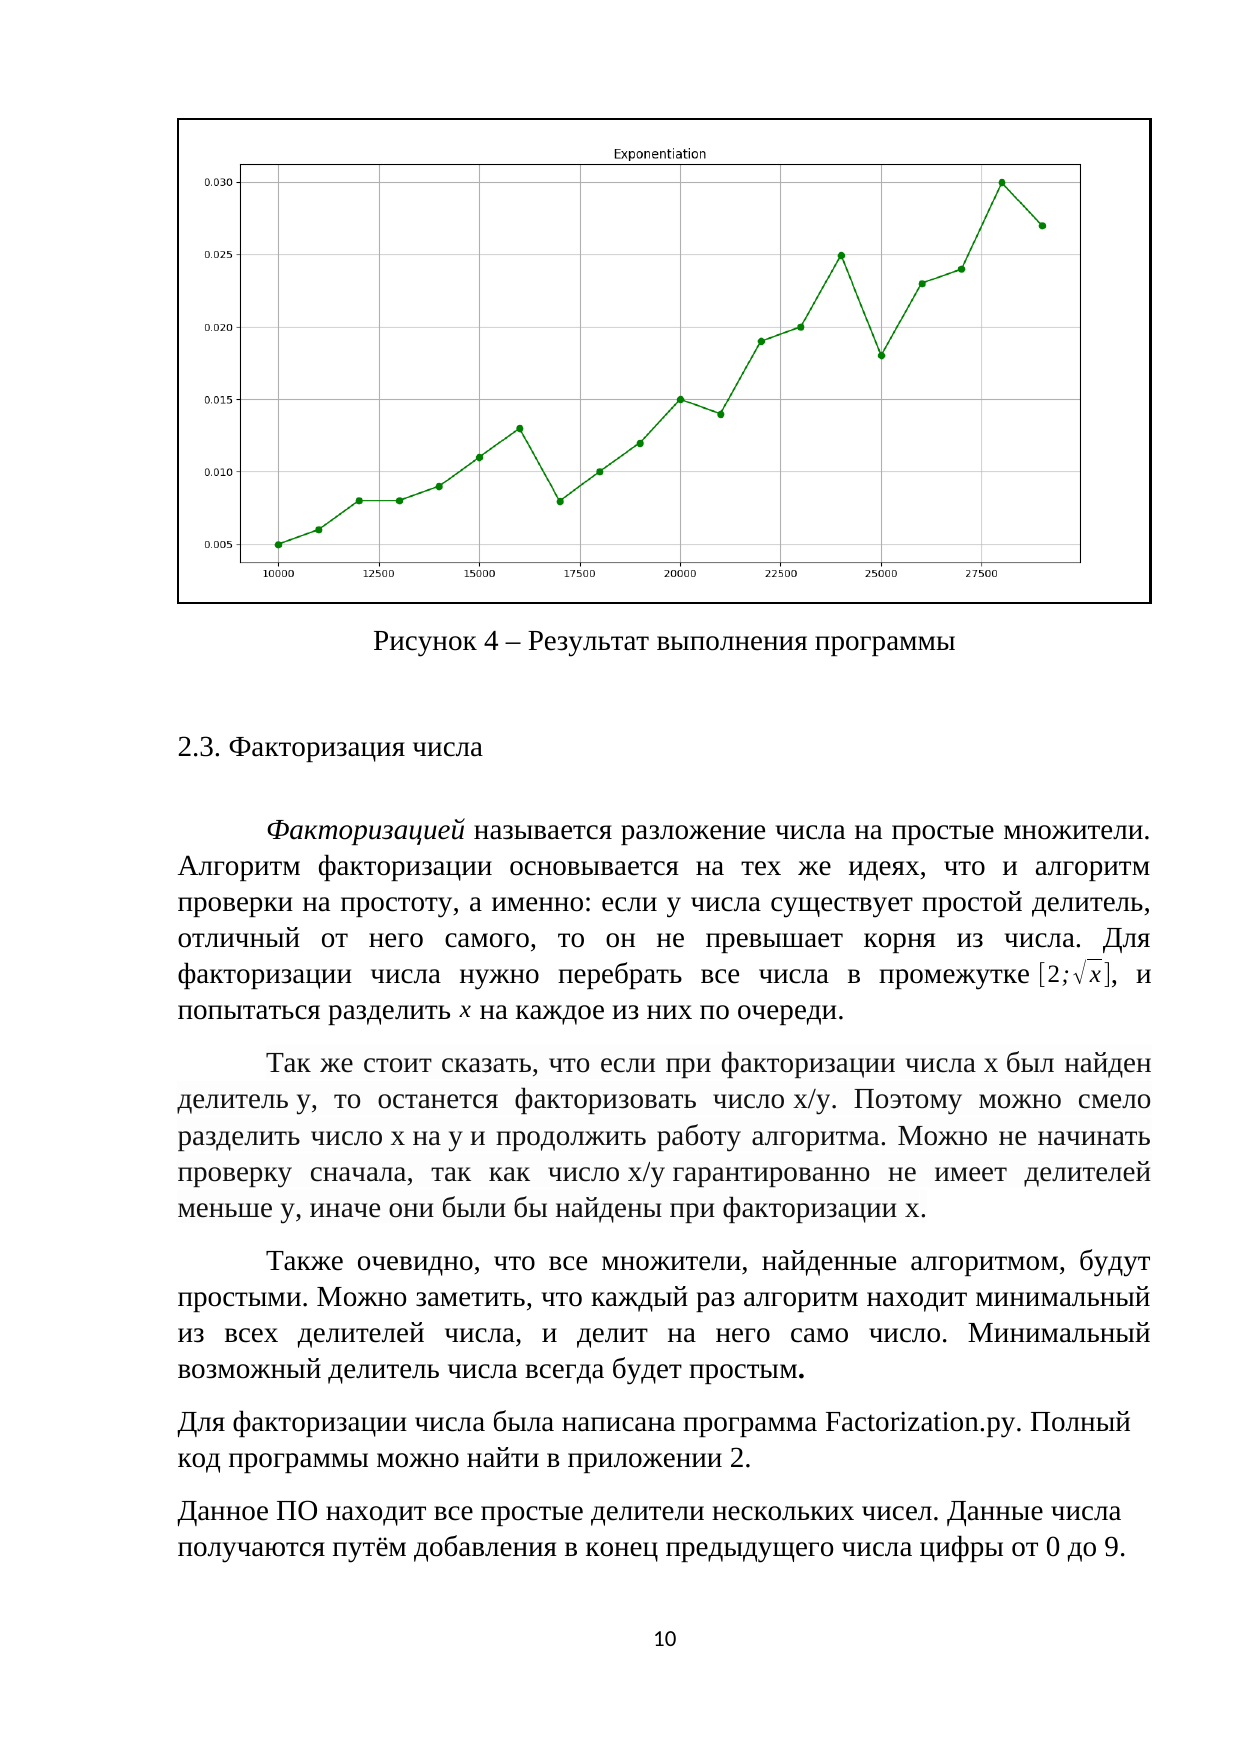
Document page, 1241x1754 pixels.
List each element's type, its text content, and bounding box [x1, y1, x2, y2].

text Так же стоит сказать, что если при факторизации числа x был найден делитель y, то останется факторизовать число x/y. Поэтому можно смело разделить число x на y и продолжить работу алгоритма. Можно не начинать проверку сначала, так как число x/y гарантированно не имеет делителей меньше y, иначе они были бы найдены при факторизации x. [177, 1045, 1152, 1081]
text Для факторизации числа была написана программа Factorization.py. Полный код программы можно найти в приложении 2. [177, 1404, 1152, 1474]
text Рисунок 4 – Результат выполнения программы [177, 623, 1152, 657]
subtitle 2.3. Факторизация числа [177, 729, 1152, 762]
text Факторизацией называется разложение числа на простые множители. Алгоритм факторизации основывается на тех же идеях, что и алгоритм проверки на простоту, а именно: если у числа существует простой делитель, отличный от него самого, то он не превышает корня из числа. Для факторизации числа нужно перебрать все числа в промежутке , и попытаться разделить на каждое из них по очереди. [177, 812, 1152, 1026]
text Также очевидно, что все множители, найденные алгоритмом, будут простыми. Можно заметить, что каждый раз алгоритм находит минимальный из всех делителей числа, и делит на него само число. Минимальный возможный делитель числа всегда будет простым. [177, 1243, 1152, 1385]
picture [179, 120, 1149, 602]
text Данное ПО находит все простые делители нескольких чисел. Данные числа получаются путём добавления в конец предыдущего числа цифры от 0 до 9. [177, 1493, 1152, 1563]
text Так же стоит сказать, что если при факторизации числа x был найден делитель y, то останется факторизовать число x/y. Поэтому можно смело разделить число x на y и продолжить работу алгоритма. Можно не начинать проверку сначала, так как число x/y гарантированно не имеет делителей меньше y, иначе они были бы найдены при факторизации x. [177, 1187, 1152, 1223]
